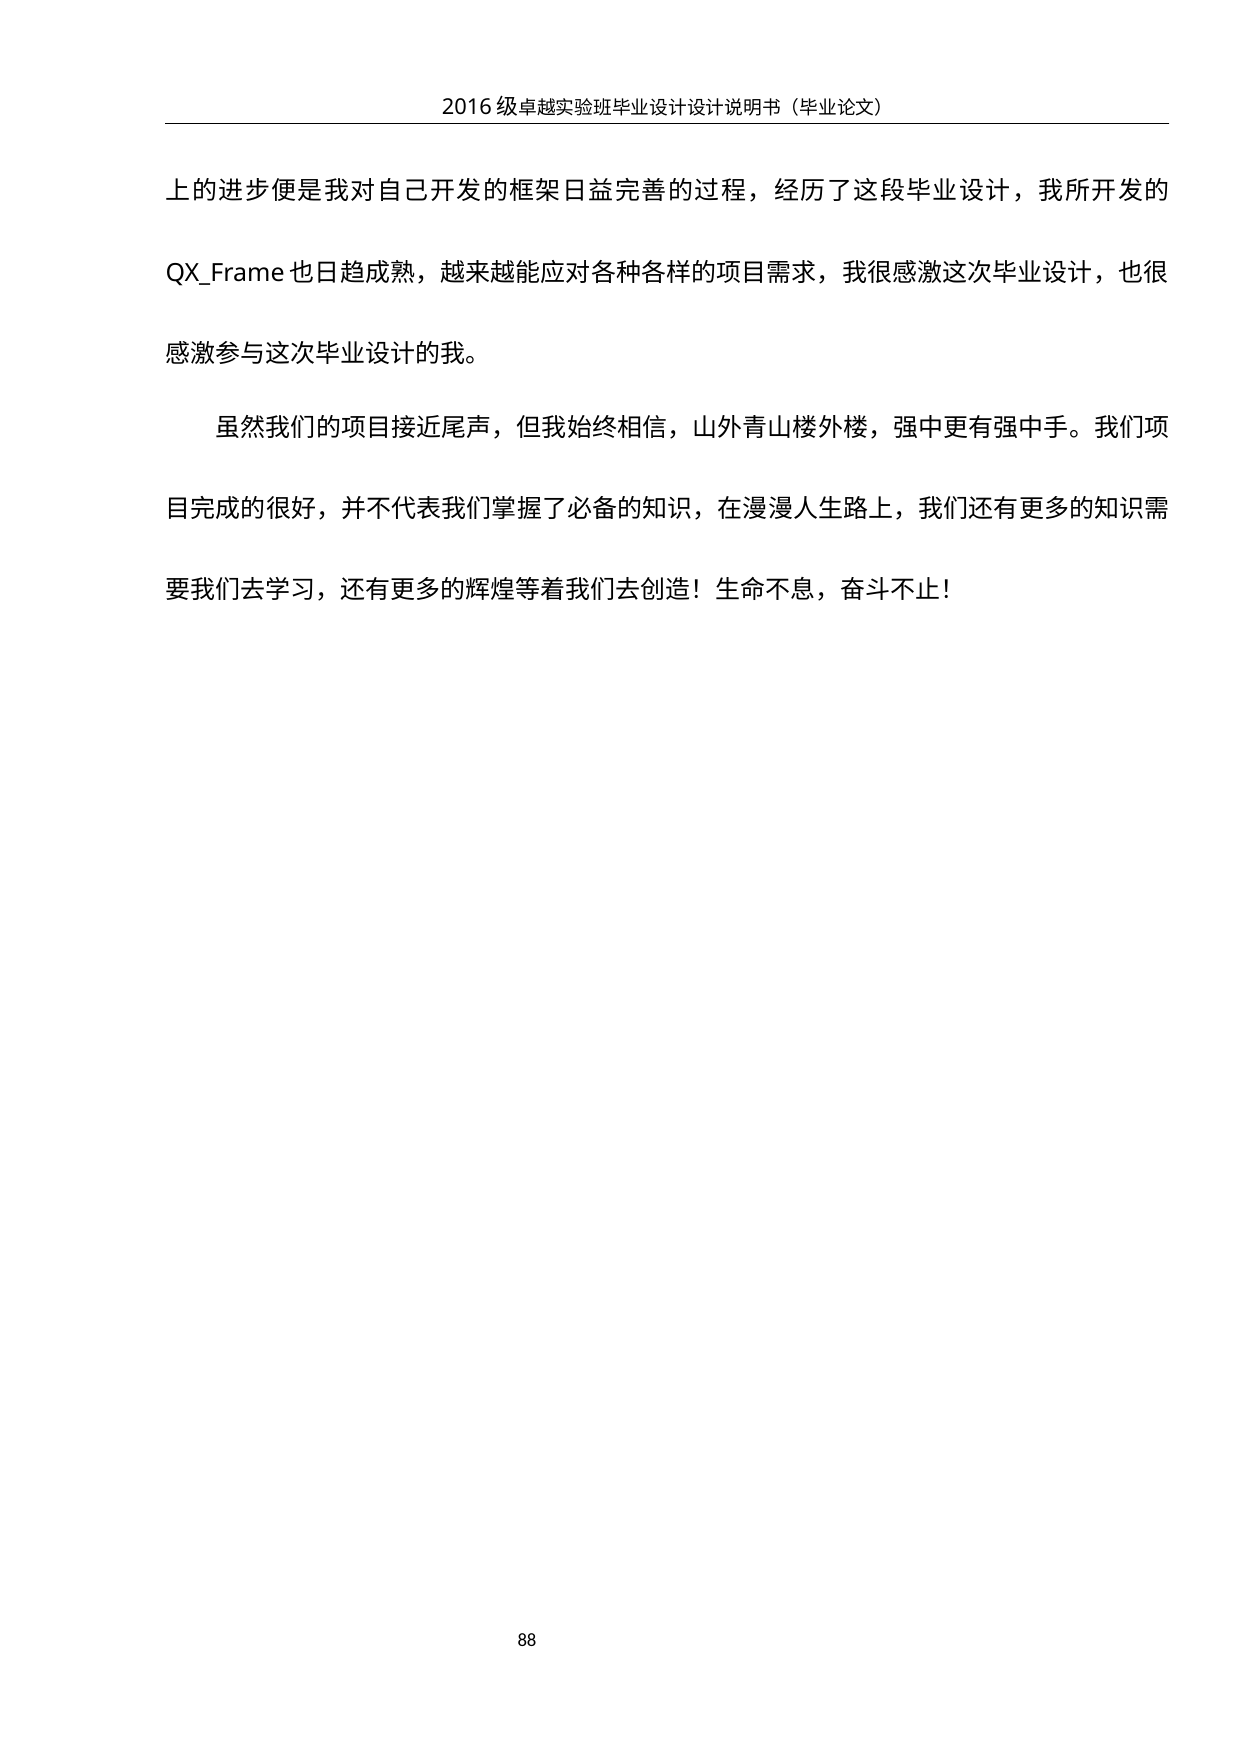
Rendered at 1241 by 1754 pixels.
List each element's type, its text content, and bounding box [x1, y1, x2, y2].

text 虽然我们的项目接近尾声，但我始终相信，山外青山楼外楼，强中更有强中手。我们项目完成的很好，并不代表我们掌握了必备的知识，在漫漫人生路上，我们还有更多的知识需要我们去学习，还有更多的辉煌等着我们去创造！生命不息，奋斗不止！ [165, 393, 1169, 620]
